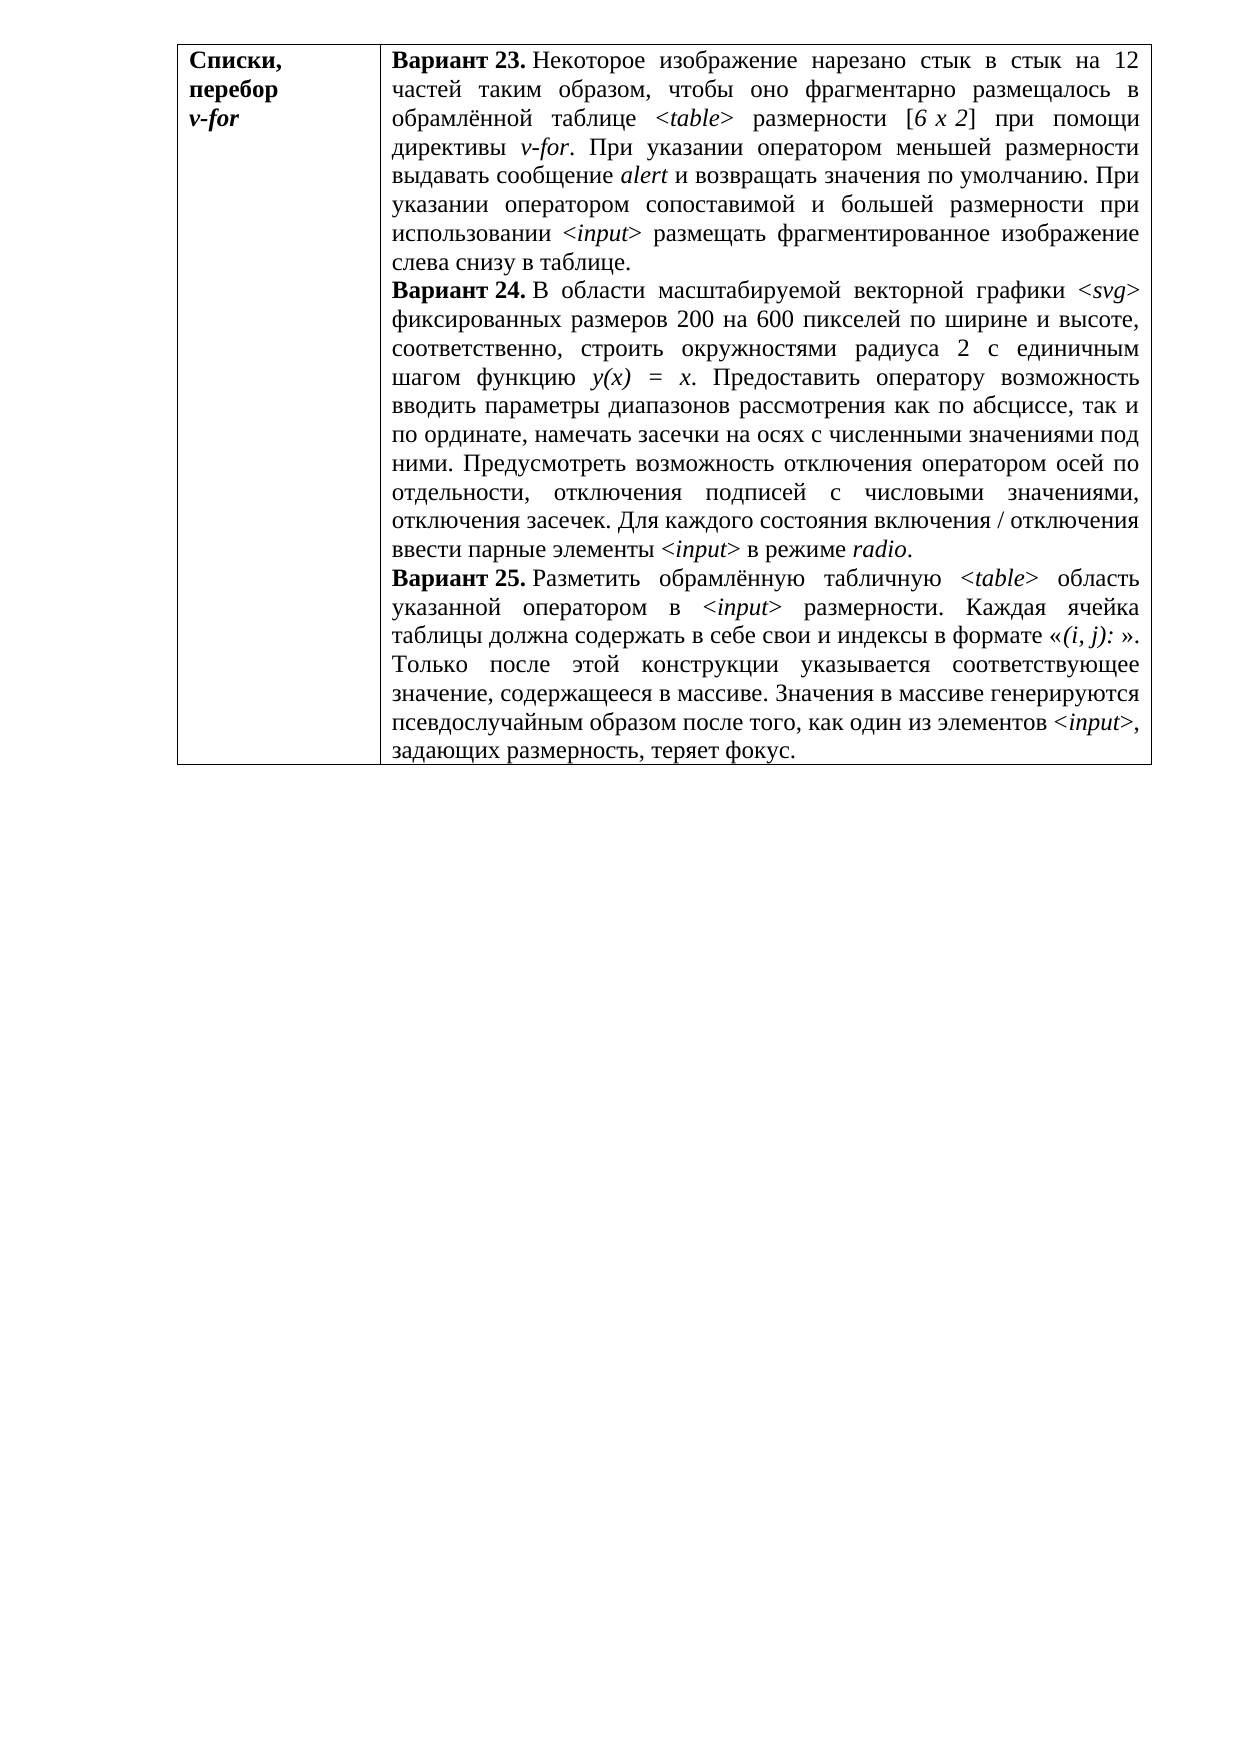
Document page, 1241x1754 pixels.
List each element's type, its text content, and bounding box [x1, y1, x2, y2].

table_header Вариант 23. Некоторое изображение нарезано стык в стык на 12 частей таким образом, чтобы оно фрагментарно размещалось в обрамлённой таблице <table> размерности [6 x 2] при помощи директивы v-for. При указании оператором меньшей размерности выдавать сообщение alert и возвращать значения по умолчанию. При указании оператором сопоставимой и большей размерности при использовании <input> размещать фрагментированное изображение слева снизу в таблице. Вариант 24. В области масштабируемой векторной графики <svg> фиксированных размеров 200 на 600 пикселей по ширине и высоте, соответственно, строить окружностями радиуса 2 с единичным шагом функцию y(x) = x. Предоставить оператору возможность вводить параметры диапазонов рассмотрения как по абсциссе, так и по ординате, намечать засечки на осях с численными значениями под ними. Предусмотреть возможность отключения оператором осей по отдельности, отключения подписей с числовыми значениями, отключения засечек. Для каждого состояния включения / отключения ввести парные элементы <input> в режиме radio. Вариант 25. Разметить обрамлённую табличную <table> область указанной оператором в <input> размерности. Каждая ячейка таблицы должна содержать в себе свои и индексы в формате «(i, j): ». Только после этой конструкции указывается соответствующее значение, содержащееся в массиве. Значения в массиве генерируются псевдослучайным образом после того, как один из элементов <input>, задающих размерность, теряет фокус. [381, 45, 1151, 764]
table_header Списки, перебор v-for [178, 45, 380, 764]
